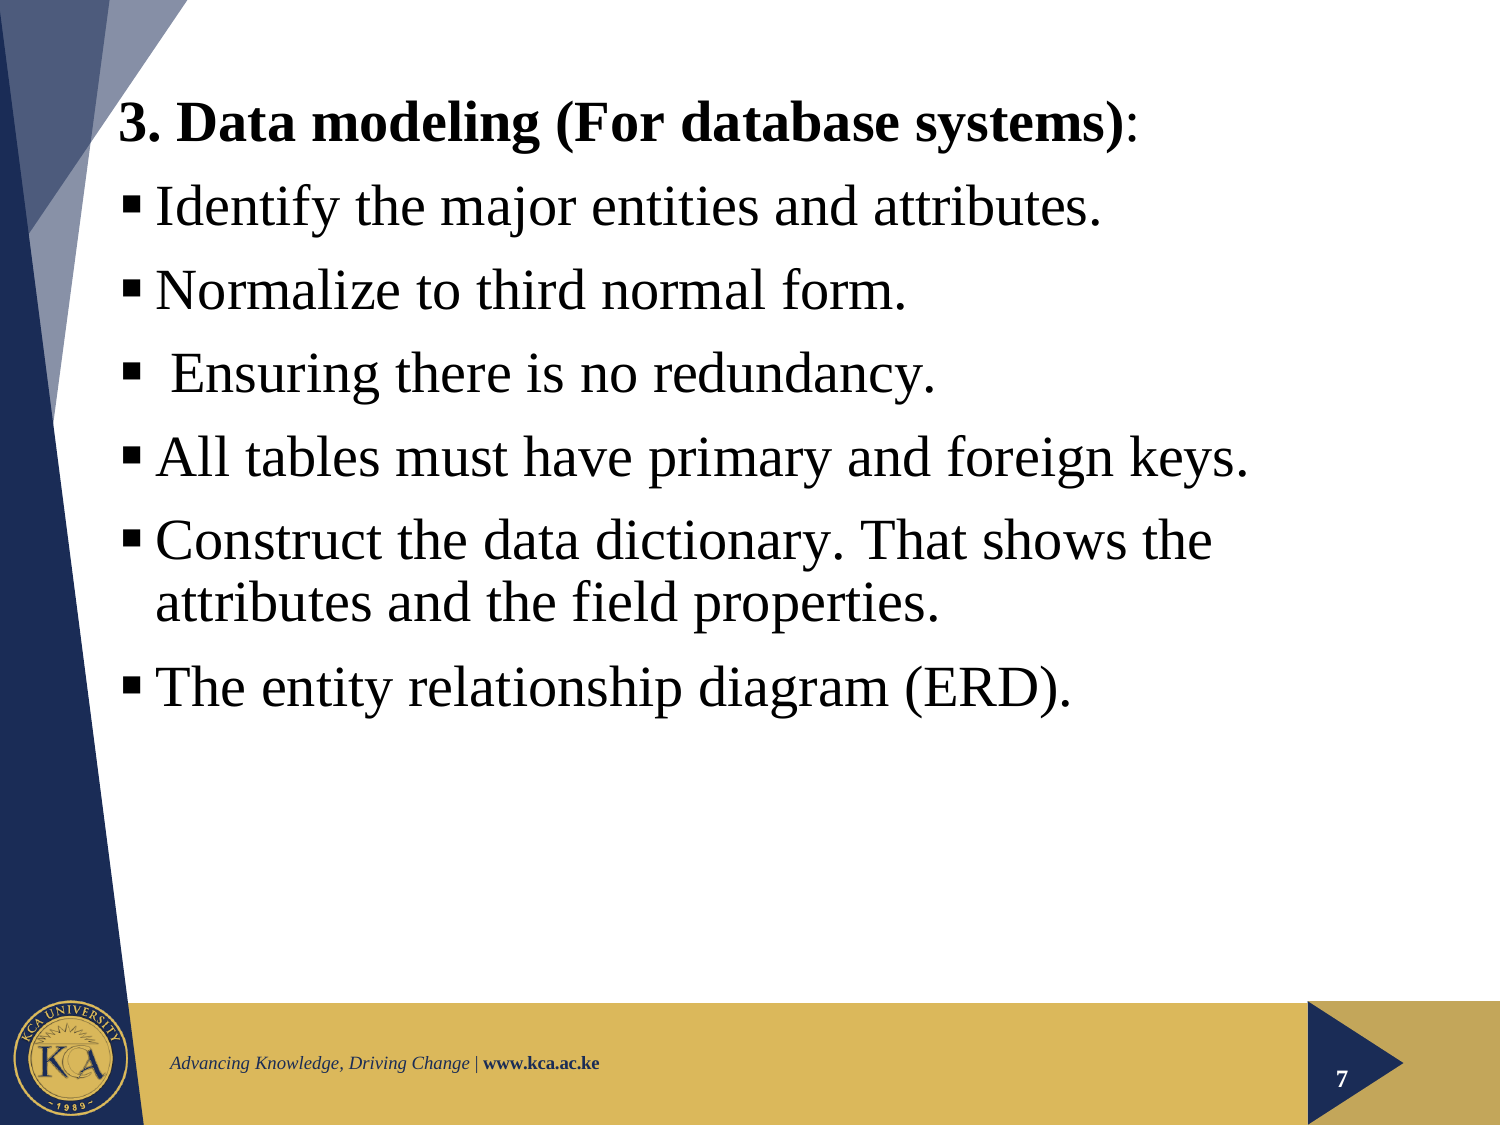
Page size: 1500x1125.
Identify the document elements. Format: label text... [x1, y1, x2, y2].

subtitle Data modeling (For database systems): [118, 87, 1496, 154]
list Normalize to third normal form. [118, 254, 1496, 322]
picture [13, 1000, 128, 1116]
list Ensuring there is no redundancy. [118, 338, 1496, 405]
text Advancing Knowledge, Driving Change | www.kca.ac.ke 7 [170, 1046, 1496, 1093]
list All tables must have primary and foreign keys. [118, 422, 1496, 489]
list The entity relationship diagram (ERD). [118, 652, 1496, 719]
list Identify the major entities and attributes. [118, 171, 1496, 238]
list Construct the data dictionary. That shows the attributes and the field properties. [118, 509, 1439, 634]
